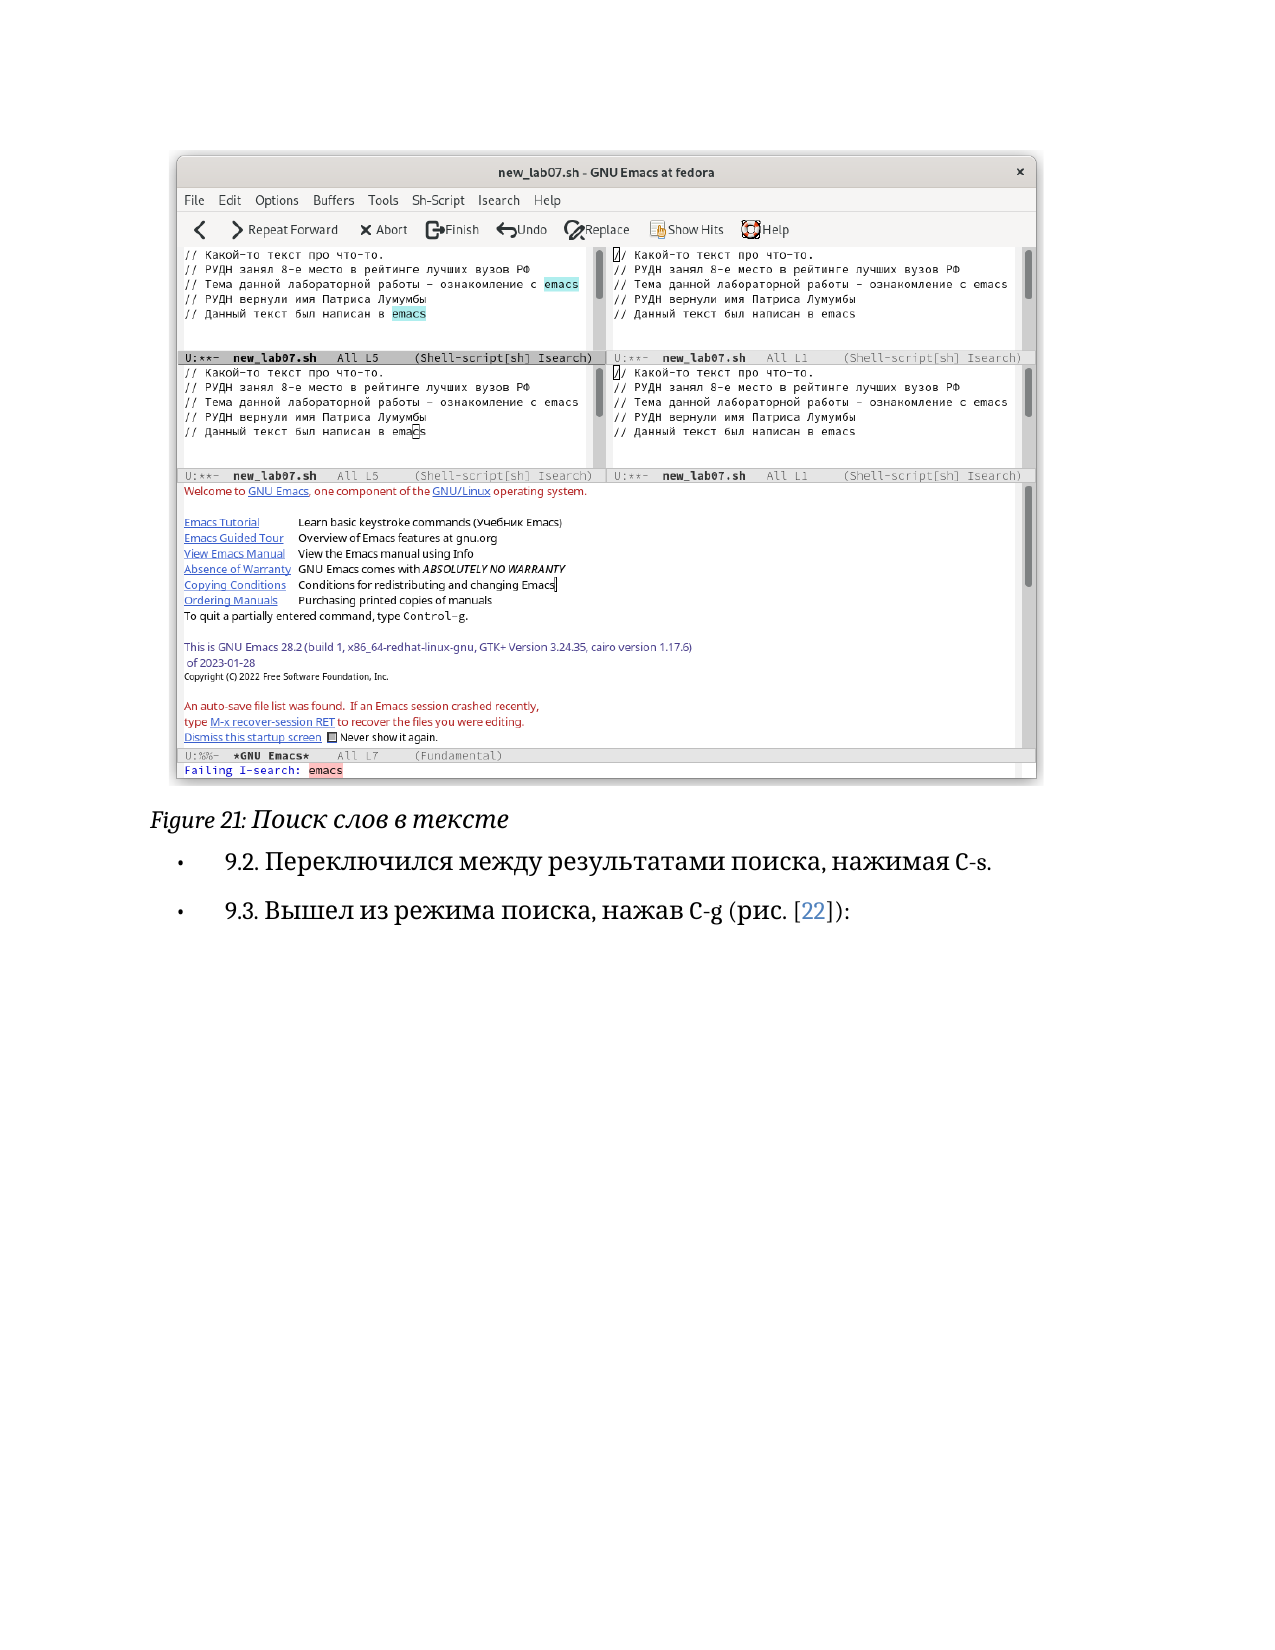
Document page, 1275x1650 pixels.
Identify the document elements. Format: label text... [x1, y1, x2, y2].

picture [168, 150, 1044, 786]
list 9.3. Вышел из режима поиска, нажав C-g (рис. [22]): [175, 897, 1125, 926]
list 9.2. Переключился между результатами поиска, нажимая C-s. [175, 848, 1125, 876]
text Figure 21: Поиск слов в тексте [150, 806, 1125, 835]
